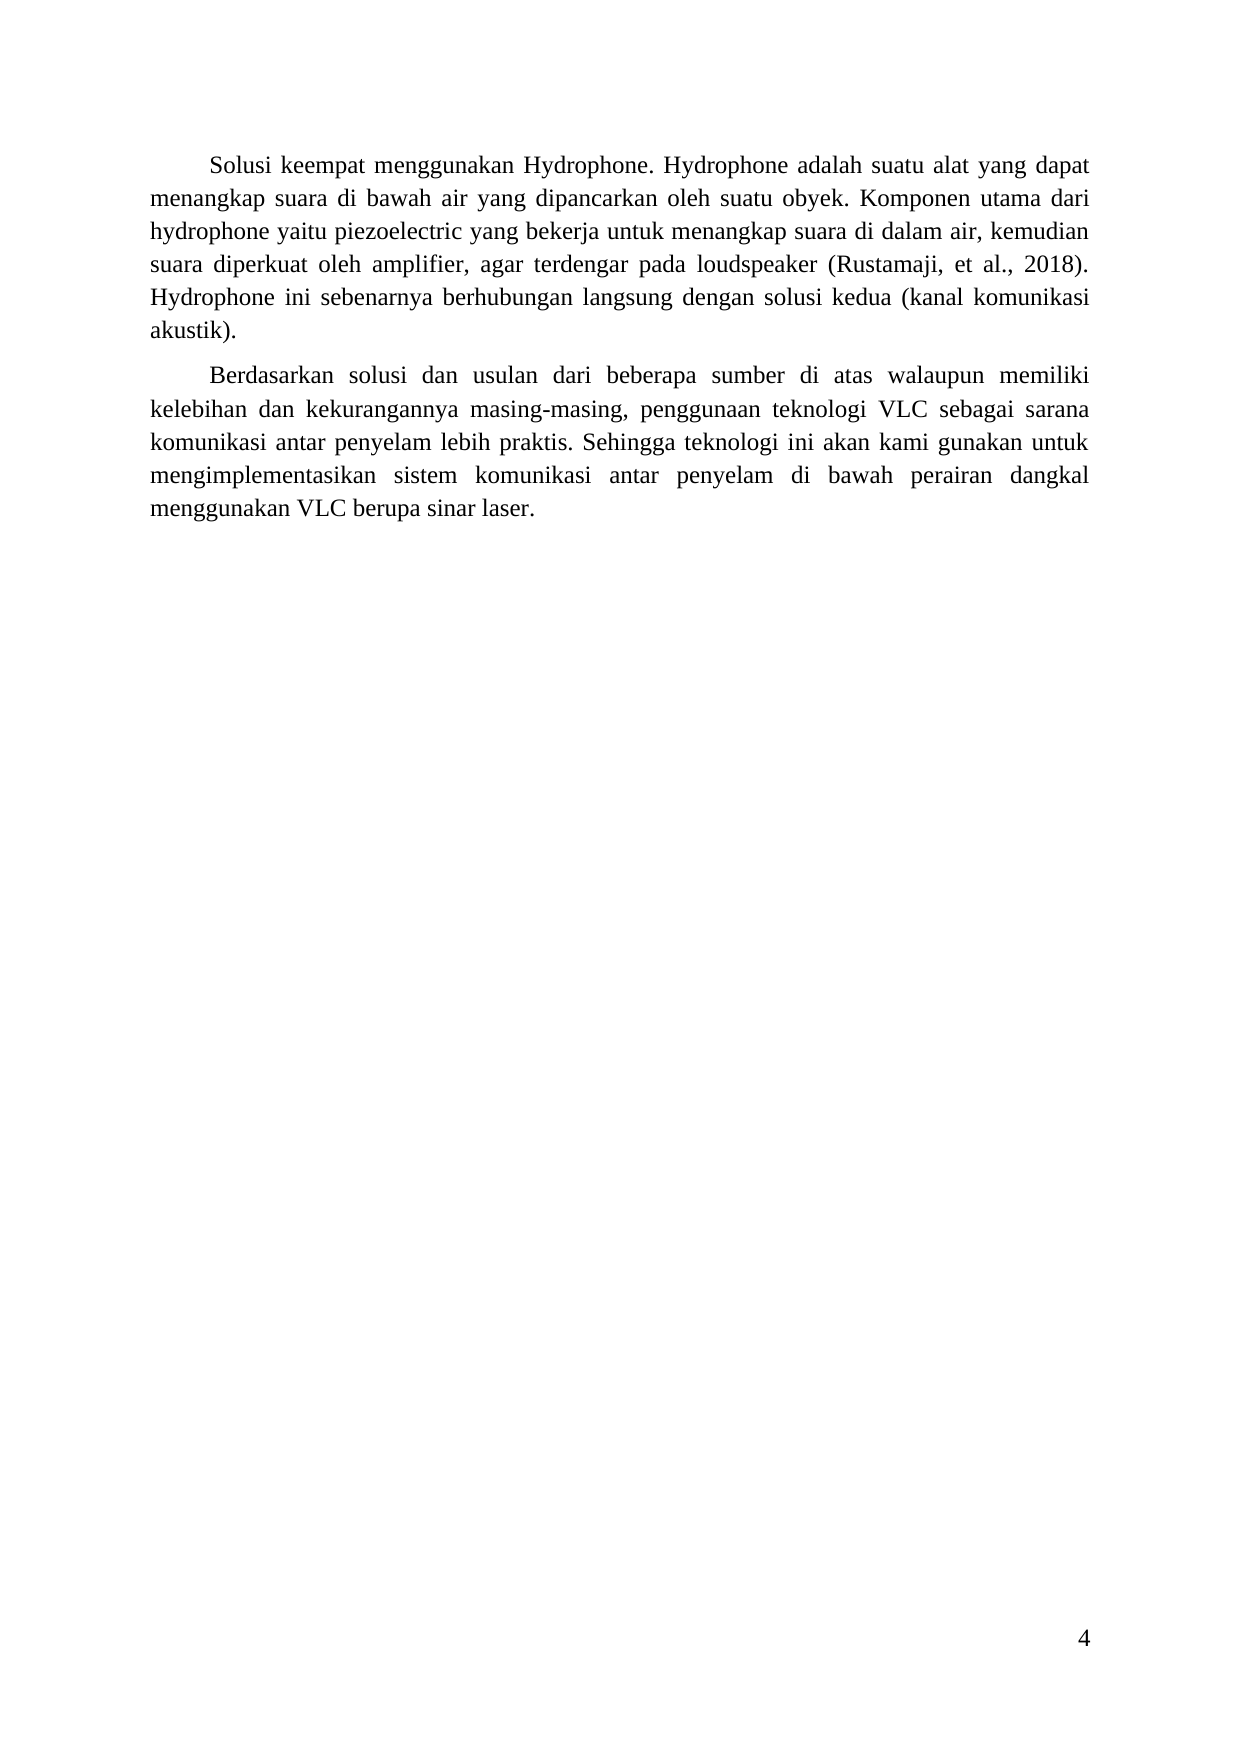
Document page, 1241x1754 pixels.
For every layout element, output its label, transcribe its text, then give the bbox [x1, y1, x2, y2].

text Berdasarkan solusi dan usulan dari beberapa sumber di atas walaupun memiliki kelebihan dan kekurangannya masing-masing, penggunaan teknologi VLC sebagai sarana komunikasi antar penyelam lebih praktis. Sehingga teknologi ini akan kami gunakan untuk mengimplementasikan sistem komunikasi antar penyelam di bawah perairan dangkal menggunakan VLC berupa sinar laser. [150, 361, 1090, 521]
text Solusi keempat menggunakan Hydrophone. Hydrophone adalah suatu alat yang dapat menangkap suara di bawah air yang dipancarkan oleh suatu obyek. Komponen utama dari hydrophone yaitu piezoelectric yang bekerja untuk menangkap suara di dalam air, kemudian suara diperkuat oleh amplifier, agar terdengar pada loudspeaker (Rustamaji, et al., 2018). Hydrophone ini sebenarnya berhubungan langsung dengan solusi kedua (kanal komunikasi akustik). [150, 150, 1090, 344]
